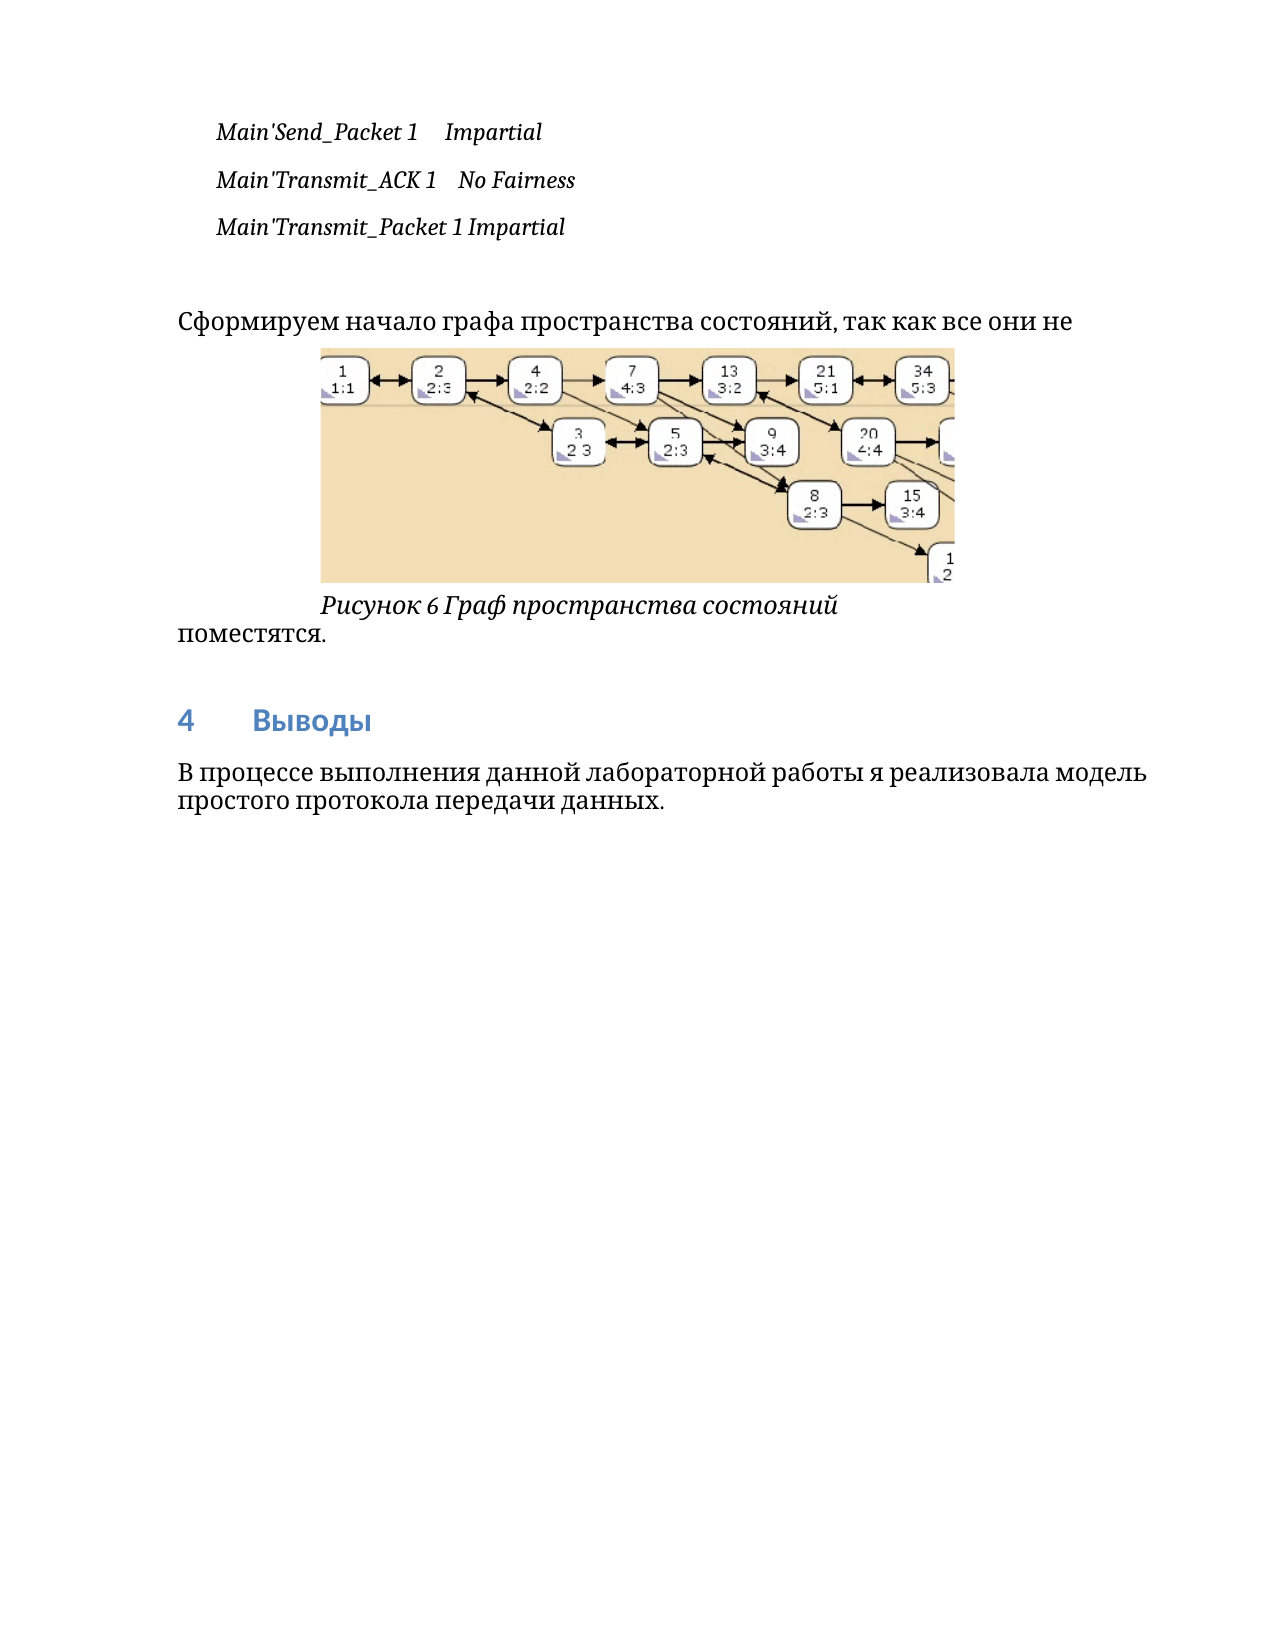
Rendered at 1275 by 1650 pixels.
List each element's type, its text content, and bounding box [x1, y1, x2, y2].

text Main'Transmit_ACK 1 No Fairness [177, 166, 1186, 194]
subtitle 4 Выводы [177, 699, 1186, 740]
text В процессе выполнения данной лабораторной работы я реализовала модель простого протокола передачи данных. [177, 758, 1186, 816]
picture [320, 348, 955, 583]
text Main'Transmit_Packet 1 Impartial [177, 213, 1186, 242]
text Main'Send_Packet 1 Impartial [177, 118, 1186, 147]
